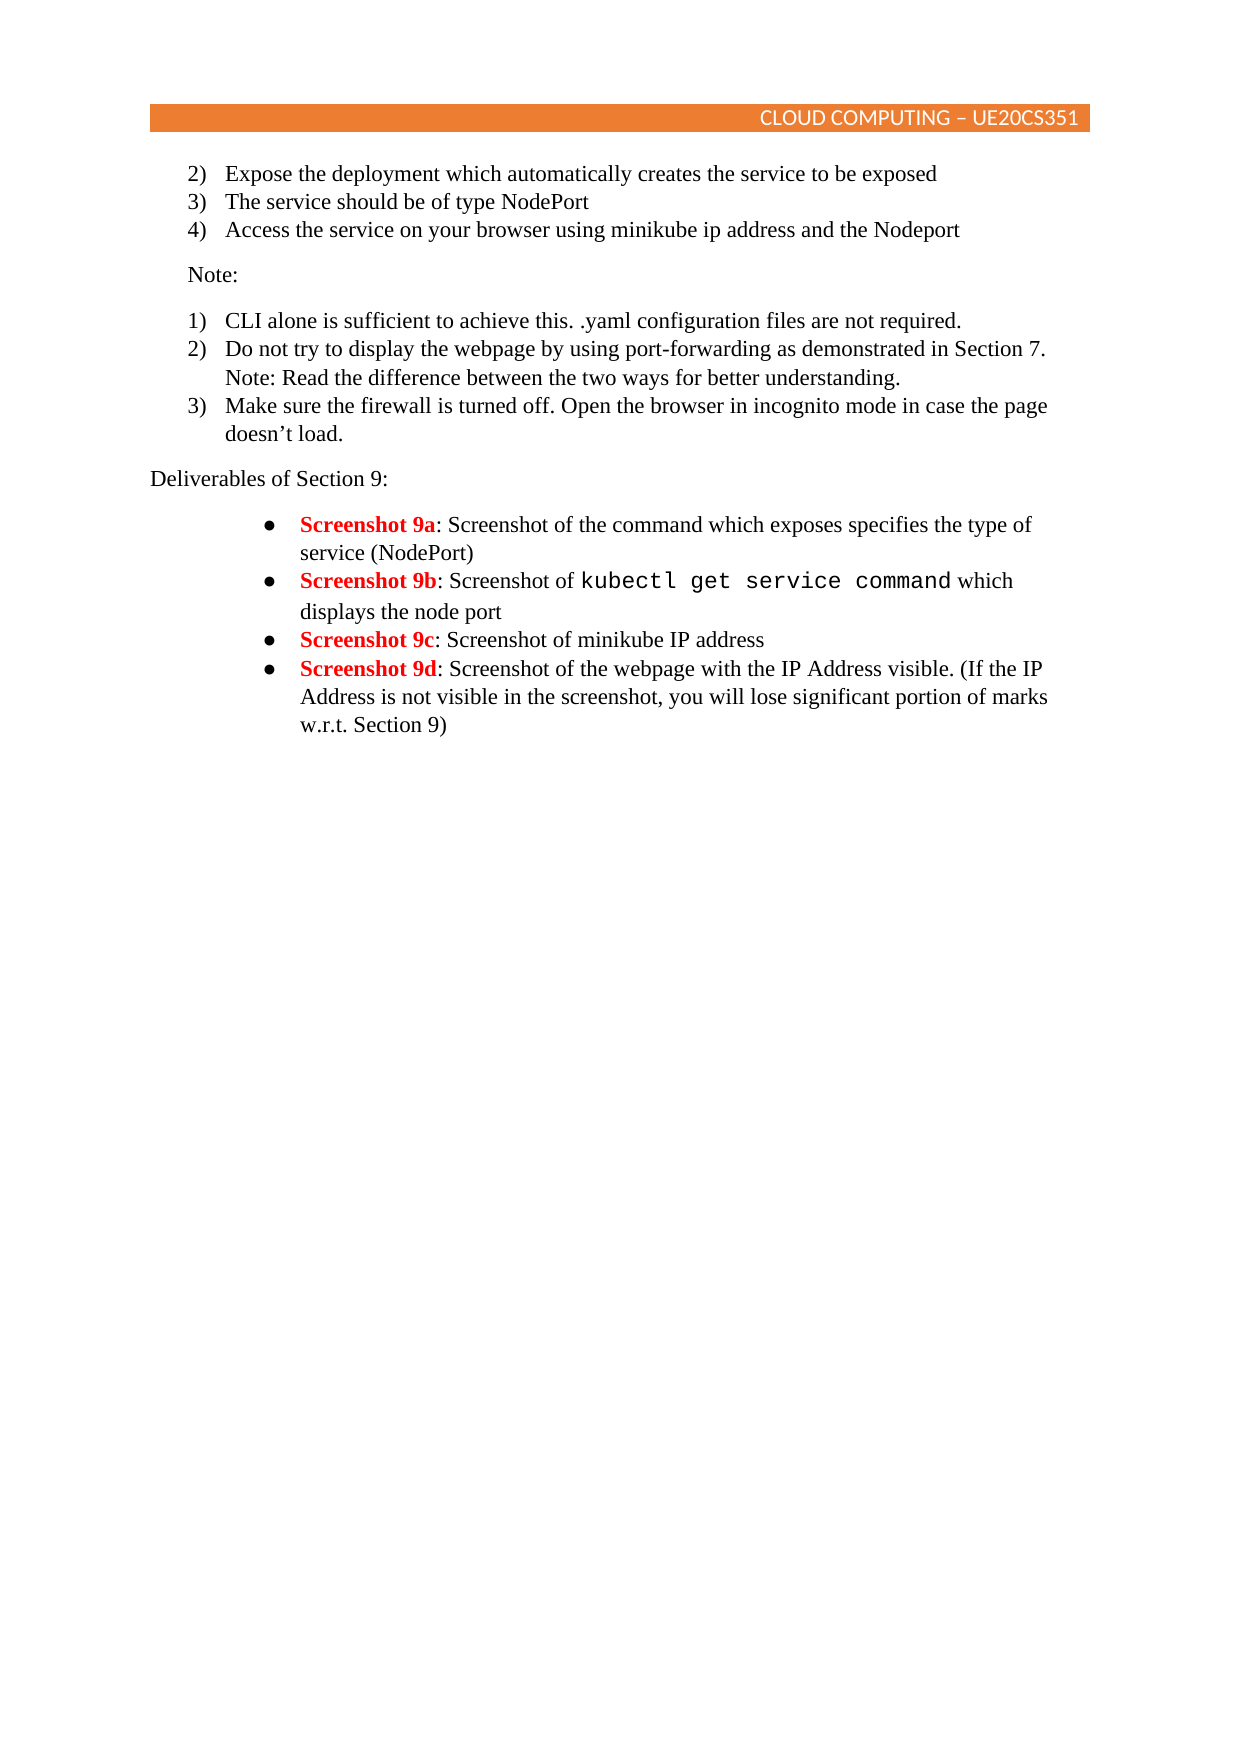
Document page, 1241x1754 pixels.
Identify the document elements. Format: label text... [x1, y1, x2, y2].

list Access the service on your browser using minikube ip address and the Nodeport [187, 216, 1090, 243]
list Expose the deployment which automatically creates the service to be exposed [187, 159, 1090, 186]
list Screenshot 9d: Screenshot of the webpage with the IP Address visible. (If the IP Address is not visible in the screenshot, you will lose significant portion of marks w.r.t. Section 9) [262, 655, 1090, 738]
list Do not try to display the webpage by using port-forwarding as demonstrated in Section 7. Note: Read the difference between the two ways for better understanding. [187, 335, 1090, 390]
list Screenshot 9c: Screenshot of minikube IP address [262, 626, 1090, 653]
text Note: [187, 262, 1090, 288]
list CLI alone is sufficient to achieve this. .yaml configuration files are not required. [187, 307, 1090, 333]
list Screenshot 9b: Screenshot of kubectl get service command which displays the node port [262, 567, 1090, 624]
list Make sure the firewall is turned off. Open the browser in incognito mode in case the page doesn’t load. [187, 392, 1090, 447]
list The service should be of type NodePort [187, 188, 1090, 214]
list Screenshot 9a: Screenshot of the command which exposes specifies the type of service (NodePort) [262, 511, 1090, 565]
text Deliverables of Section 9: [150, 466, 1090, 492]
